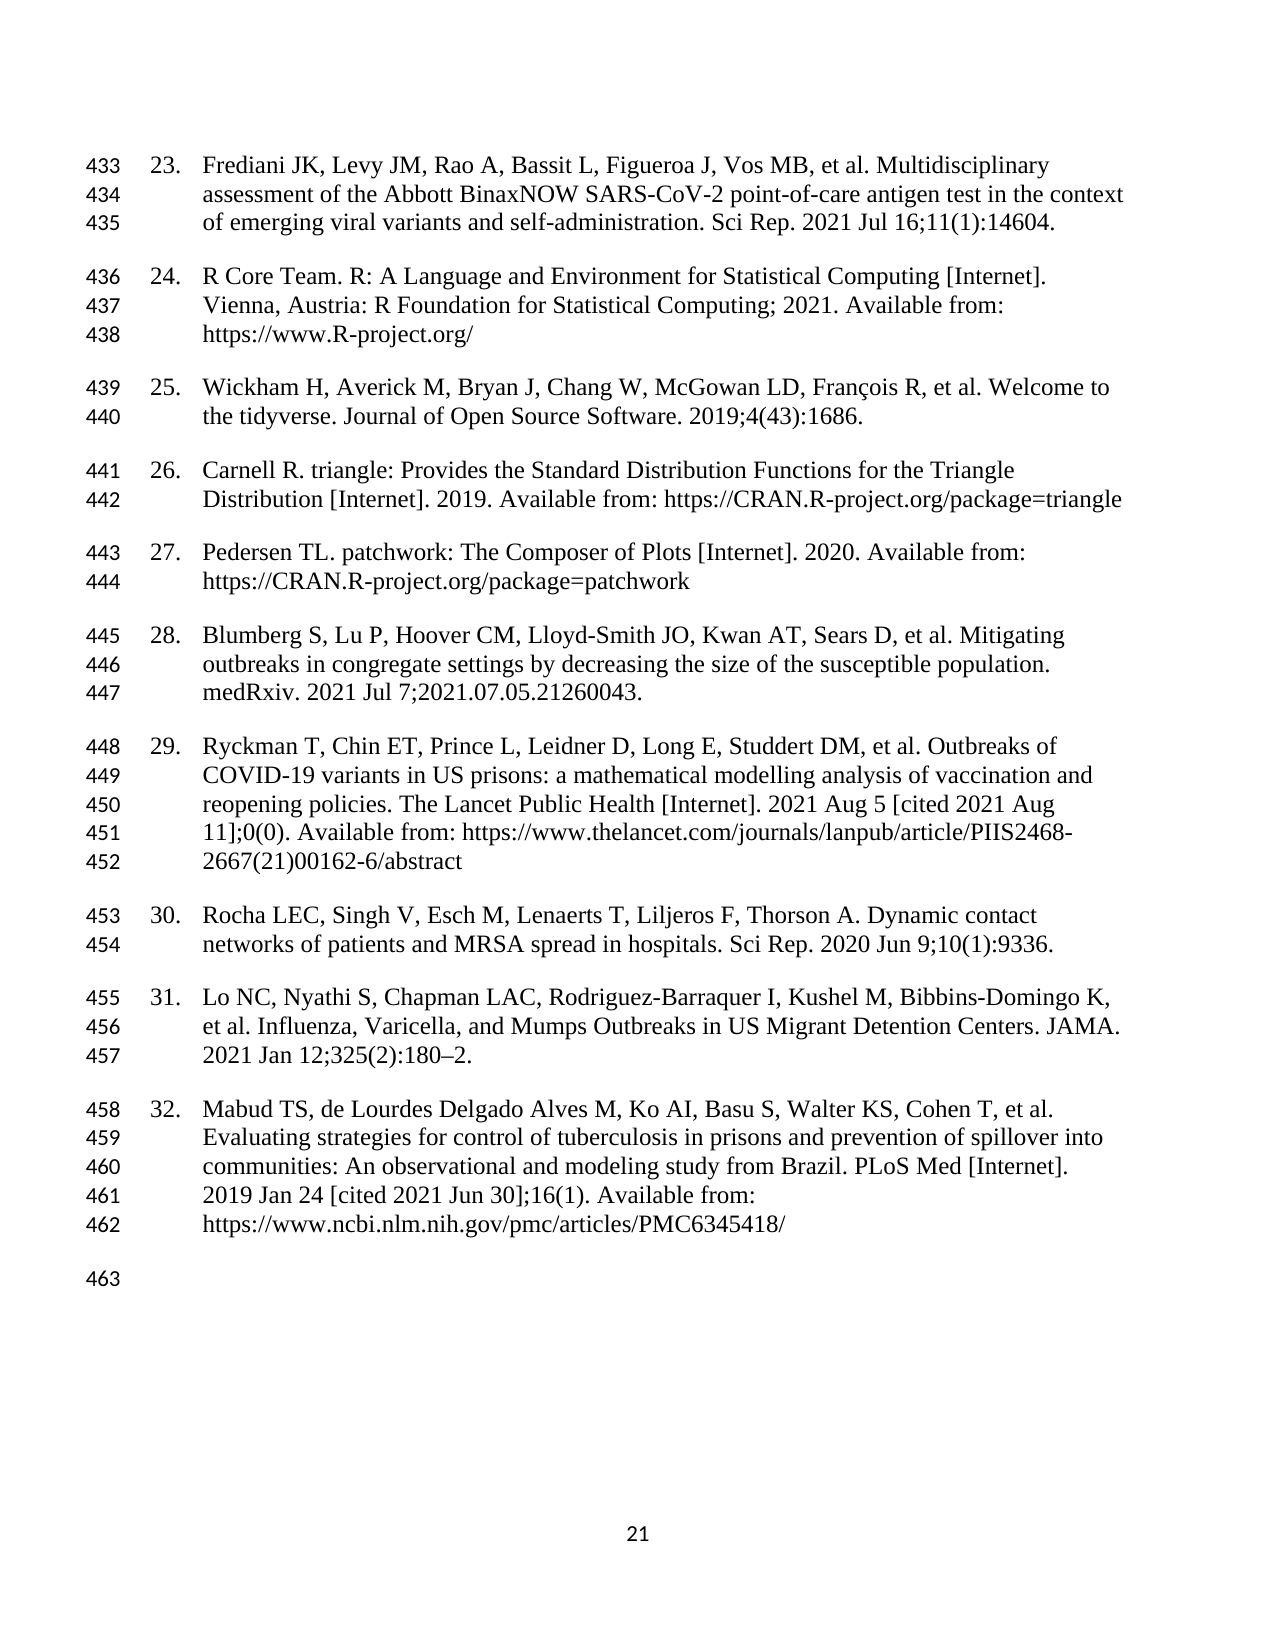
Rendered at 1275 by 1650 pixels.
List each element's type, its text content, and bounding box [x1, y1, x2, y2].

text 31. Lo NC, Nyathi S, Chapman LAC, Rodriguez-Barraquer I, Kushel M, Bibbins-Domingo K, et al. Influenza, Varicella, and Mumps Outbreaks in US Migrant Detention Centers. JAMA. 2021 Jan 12;325(2):180–2. [150, 982, 1125, 1069]
text 30. Rocha LEC, Singh V, Esch M, Lenaerts T, Liljeros F, Thorson A. Dynamic contact networks of patients and MRSA spread in hospitals. Sci Rep. 2020 Jun 9;10(1):9336. [150, 900, 1125, 957]
text 27. Pedersen TL. patchwork: The Composer of Plots [Internet]. 2020. Available from: https://CRAN.R-project.org/package=patchwork [150, 537, 1125, 595]
text 29. Ryckman T, Chin ET, Prince L, Leidner D, Long E, Studdert DM, et al. Outbreaks of COVID-19 variants in US prisons: a mathematical modelling analysis of vaccination and reopening policies. The Lancet Public Health [Internet]. 2021 Aug 5 [cited 2021 Aug 11];0(0). Available from: https://www.thelancet.com/journals/lanpub/article/PIIS2468-2667(21)00162-6/abstract [150, 731, 1125, 875]
text 24. R Core Team. R: A Language and Environment for Statistical Computing [Internet]. Vienna, Austria: R Foundation for Statistical Computing; 2021. Available from: https://www.R-project.org/ [150, 261, 1125, 347]
text 23. Frediani JK, Levy JM, Rao A, Bassit L, Figueroa J, Vos MB, et al. Multidisciplinary assessment of the Abbott BinaxNOW SARS-CoV-2 point-of-care antigen test in the context of emerging viral variants and self-administration. Sci Rep. 2021 Jul 16;11(1):14604. [150, 150, 1125, 236]
text 28. Blumberg S, Lu P, Hoover CM, Lloyd-Smith JO, Kwan AT, Sears D, et al. Mitigating outbreaks in congregate settings by decreasing the size of the susceptible population. medRxiv. 2021 Jul 7;2021.07.05.21260043. [150, 620, 1125, 706]
text 26. Carnell R. triangle: Provides the Standard Distribution Functions for the Triangle Distribution [Internet]. 2019. Available from: https://CRAN.R-project.org/package=triangle [150, 455, 1125, 512]
text 25. Wickham H, Averick M, Bryan J, Chang W, McGowan LD, François R, et al. Welcome to the tidyverse. Journal of Open Source Software. 2019;4(43):1686. [150, 372, 1125, 430]
text 32. Mabud TS, de Lourdes Delgado Alves M, Ko AI, Basu S, Walter KS, Cohen T, et al. Evaluating strategies for control of tuberculosis in prisons and prevention of spillover into communities: An observational and modeling study from Brazil. PLoS Med [Internet]. 2019 Jan 24 [cited 2021 Jun 30];16(1). Available from: https://www.ncbi.nlm.nih.gov/pmc/articles/PMC6345418/ [150, 1094, 1125, 1237]
